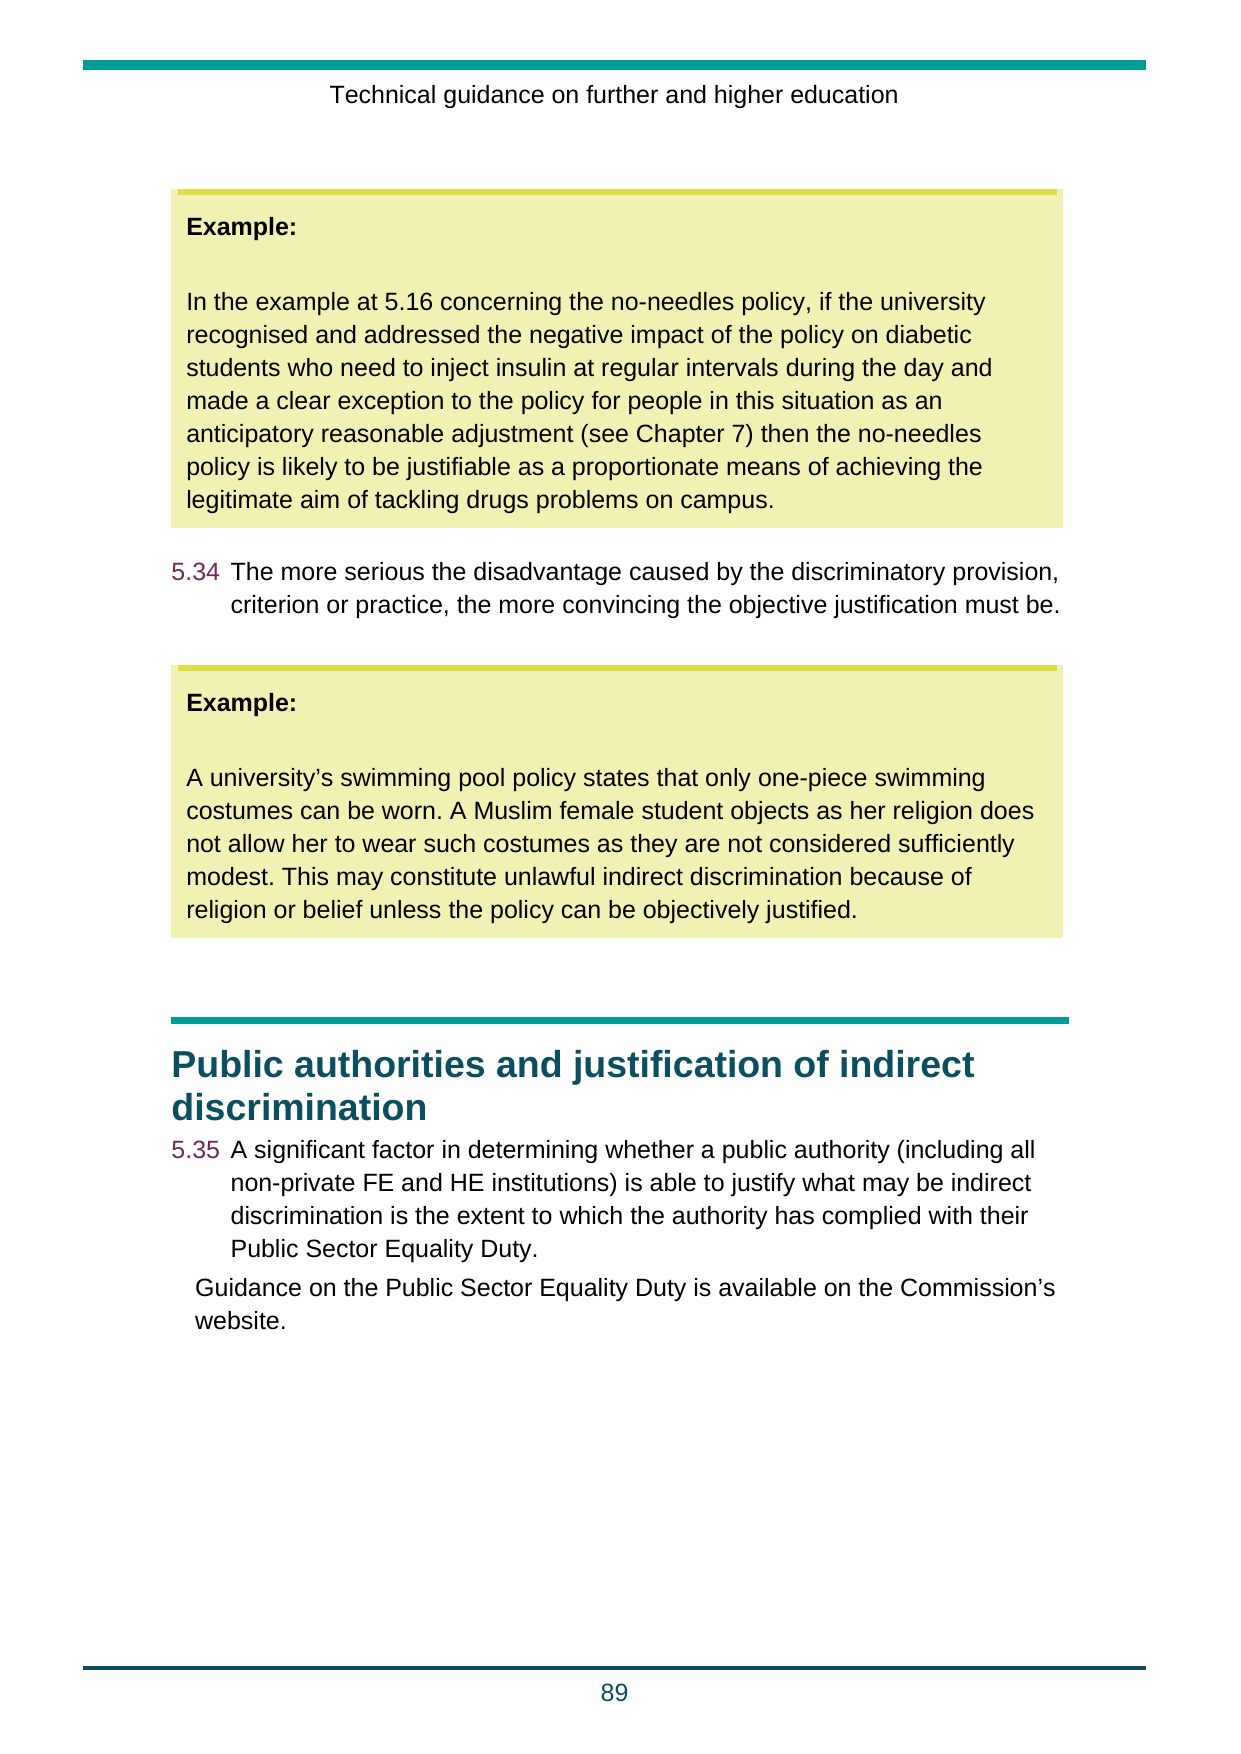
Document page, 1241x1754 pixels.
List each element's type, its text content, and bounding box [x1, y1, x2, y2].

list The more serious the disadvantage caused by the discriminatory provision, criterion or practice, the more convincing the objective justification must be. [171, 557, 1069, 619]
list A significant factor in determining whether a public authority (including all non-private FE and HE institutions) is able to justify what may be indirect discrimination is the extent to which the authority has complied with their Public Sector Equality Duty. [171, 1135, 1069, 1263]
list Guidance on the Public Sector Equality Duty is available on the Commission’s website. [195, 1273, 1069, 1335]
title Example: [178, 195, 1057, 241]
text A university’s swimming pool policy states that only one-piece swimming costumes can be worn. A Muslim female student objects as her religion does not allow her to wear such costumes as they are not considered sufficiently modest. This may constitute unlawful indirect discrimination because of religion or belief unless the policy can be objectively justified. [178, 740, 1057, 926]
title Example: [178, 671, 1057, 717]
text In the example at 5.16 concerning the no-needles policy, if the university recognised and addressed the negative impact of the policy on diabetic students who need to inject insulin at regular intervals during the day and made a clear exception to the policy for people in this situation as an anticipatory reasonable adjustment (see Chapter 7) then the no-needles policy is likely to be justifiable as a proportionate means of achieving the legitimate aim of tackling drugs problems on campus. [178, 264, 1057, 516]
subtitle Public authorities and justification of indirect discrimination [171, 1024, 1069, 1128]
